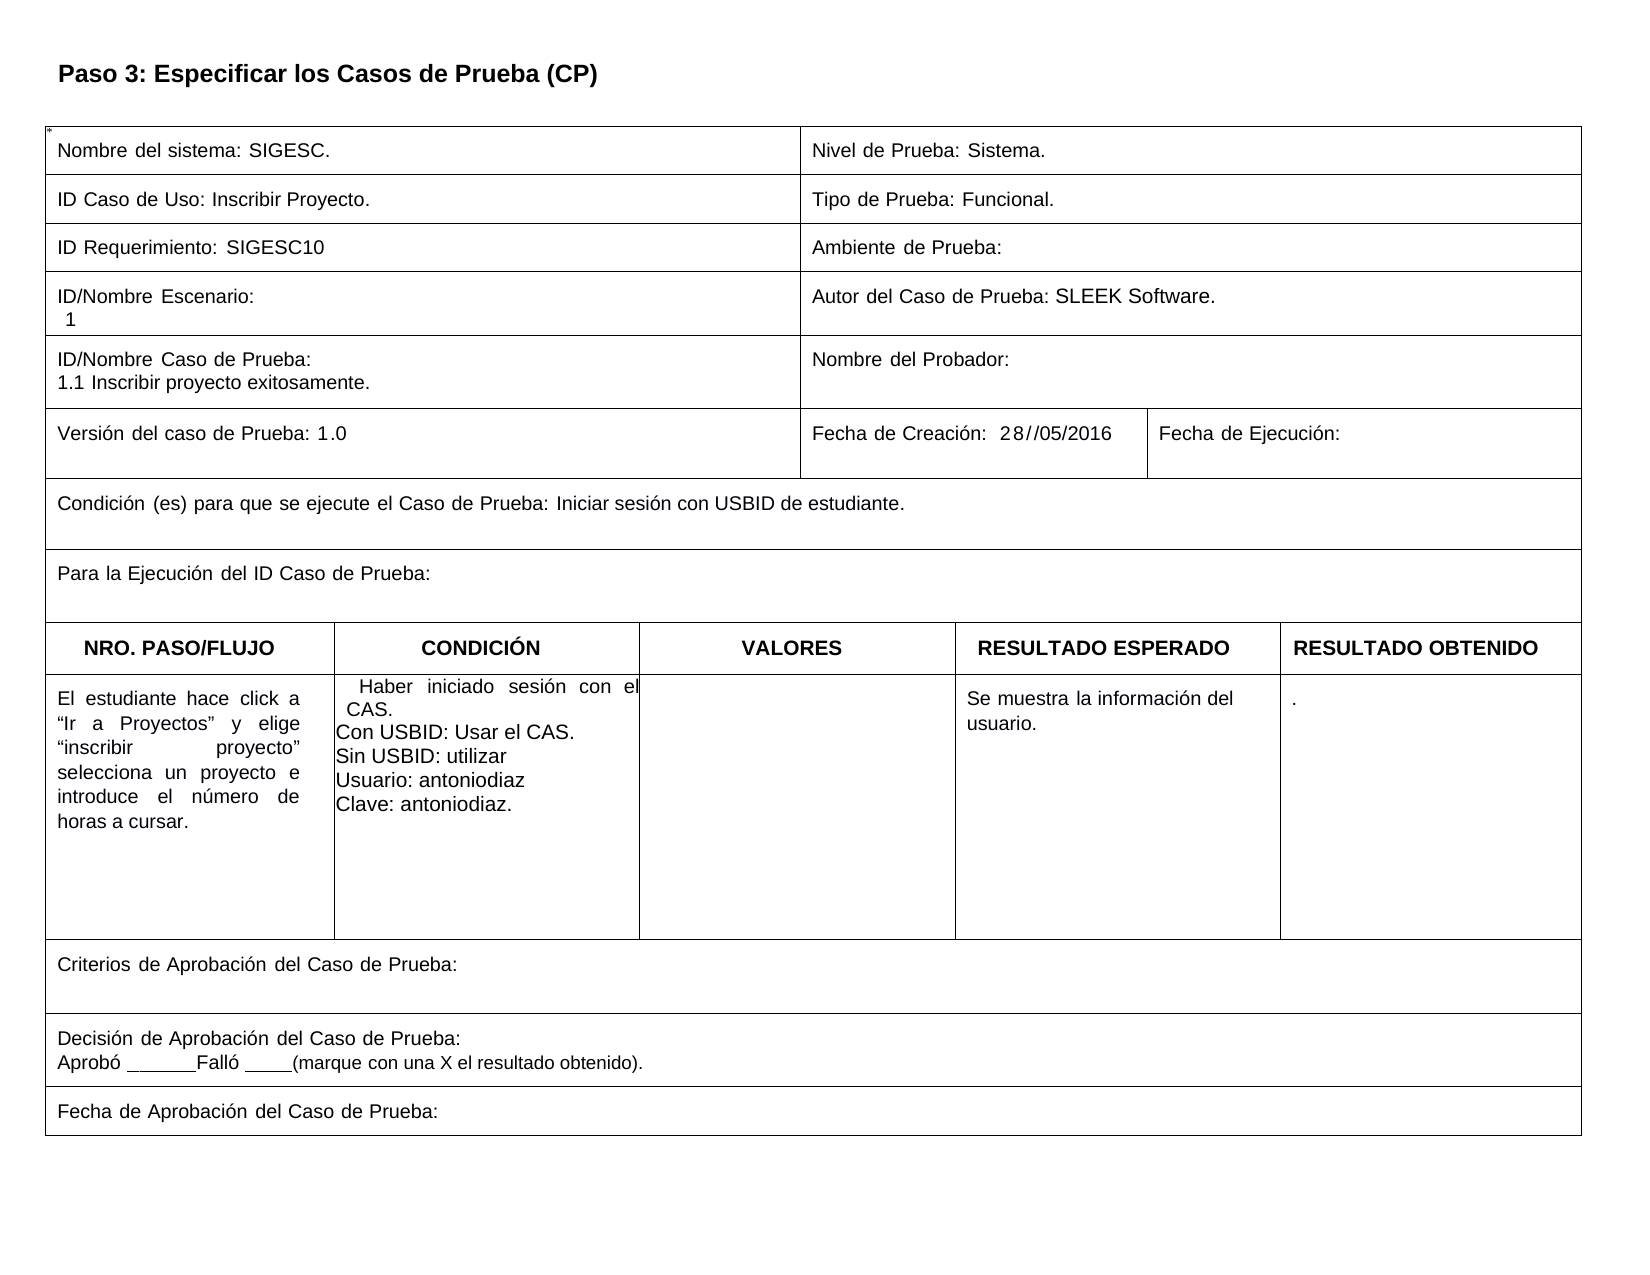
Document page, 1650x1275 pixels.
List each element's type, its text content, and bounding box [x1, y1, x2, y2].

table_cell El estudiante hace click a “Ir a Proyectos” y elige “inscribir proyecto” selecciona un proyecto e introduce el número de horas a cursar. [46, 675, 334, 939]
table_header Nivel de Prueba: Sistema. [801, 127, 1581, 174]
table_cell NRO. PASO/FLUJO [46, 623, 334, 674]
table_cell Se muestra la información del usuario. [956, 675, 1280, 939]
table_cell RESULTADO ESPERADO [956, 623, 1280, 674]
table_cell Nombre del Probador: [801, 336, 1581, 408]
table_cell Autor del Caso de Prueba: SLEEK Software. [801, 272, 1581, 334]
table_cell Haber iniciado sesión con el CAS. Con USBID: Usar el CAS. Sin USBID: utilizar Usuario: antoniodiaz Clave: antoniodiaz. [335, 675, 639, 939]
table_cell Decisión de Aprobación del Caso de Prueba: Aprobó Falló (marque con una X el resultado obtenido). [46, 1014, 1581, 1086]
table_header * Nombre del sistema: SIGESC. [46, 127, 800, 174]
table_cell CONDICIÓN [335, 623, 639, 674]
table_cell Fecha de Aprobación del Caso de Prueba: [46, 1087, 1581, 1134]
table_cell Criterios de Aprobación del Caso de Prueba: [46, 940, 1581, 1013]
table_cell Condición (es) para que se ejecute el Caso de Prueba: Iniciar sesión con USBID de estudiante. [46, 479, 1581, 549]
table_cell ID Requerimiento: SIGESC10 [46, 224, 800, 271]
table_cell ID/Nombre Caso de Prueba: 1.1 Inscribir proyecto exitosamente. [46, 336, 800, 408]
table_cell Versión del caso de Prueba: 1.0 [46, 409, 800, 478]
table_cell ID/Nombre Escenario: 1 [46, 272, 800, 334]
table_cell Ambiente de Prueba: [801, 224, 1581, 271]
table_cell ID Caso de Uso: Inscribir Proyecto. [46, 175, 800, 223]
table_cell Fecha de Ejecución: [1148, 409, 1581, 478]
table_cell . [1281, 675, 1581, 939]
table_cell [640, 675, 955, 939]
table_cell VALORES [640, 623, 955, 674]
table_cell RESULTADO OBTENIDO [1281, 623, 1581, 674]
table_cell Tipo de Prueba: Funcional. [801, 175, 1581, 223]
table_cell Para la Ejecución del ID Caso de Prueba: [46, 550, 1581, 622]
text Paso 3: Especificar los Casos de Prueba (CP) [58, 59, 1592, 88]
table_cell Fecha de Creación: 28//05/2016 [801, 409, 1147, 478]
